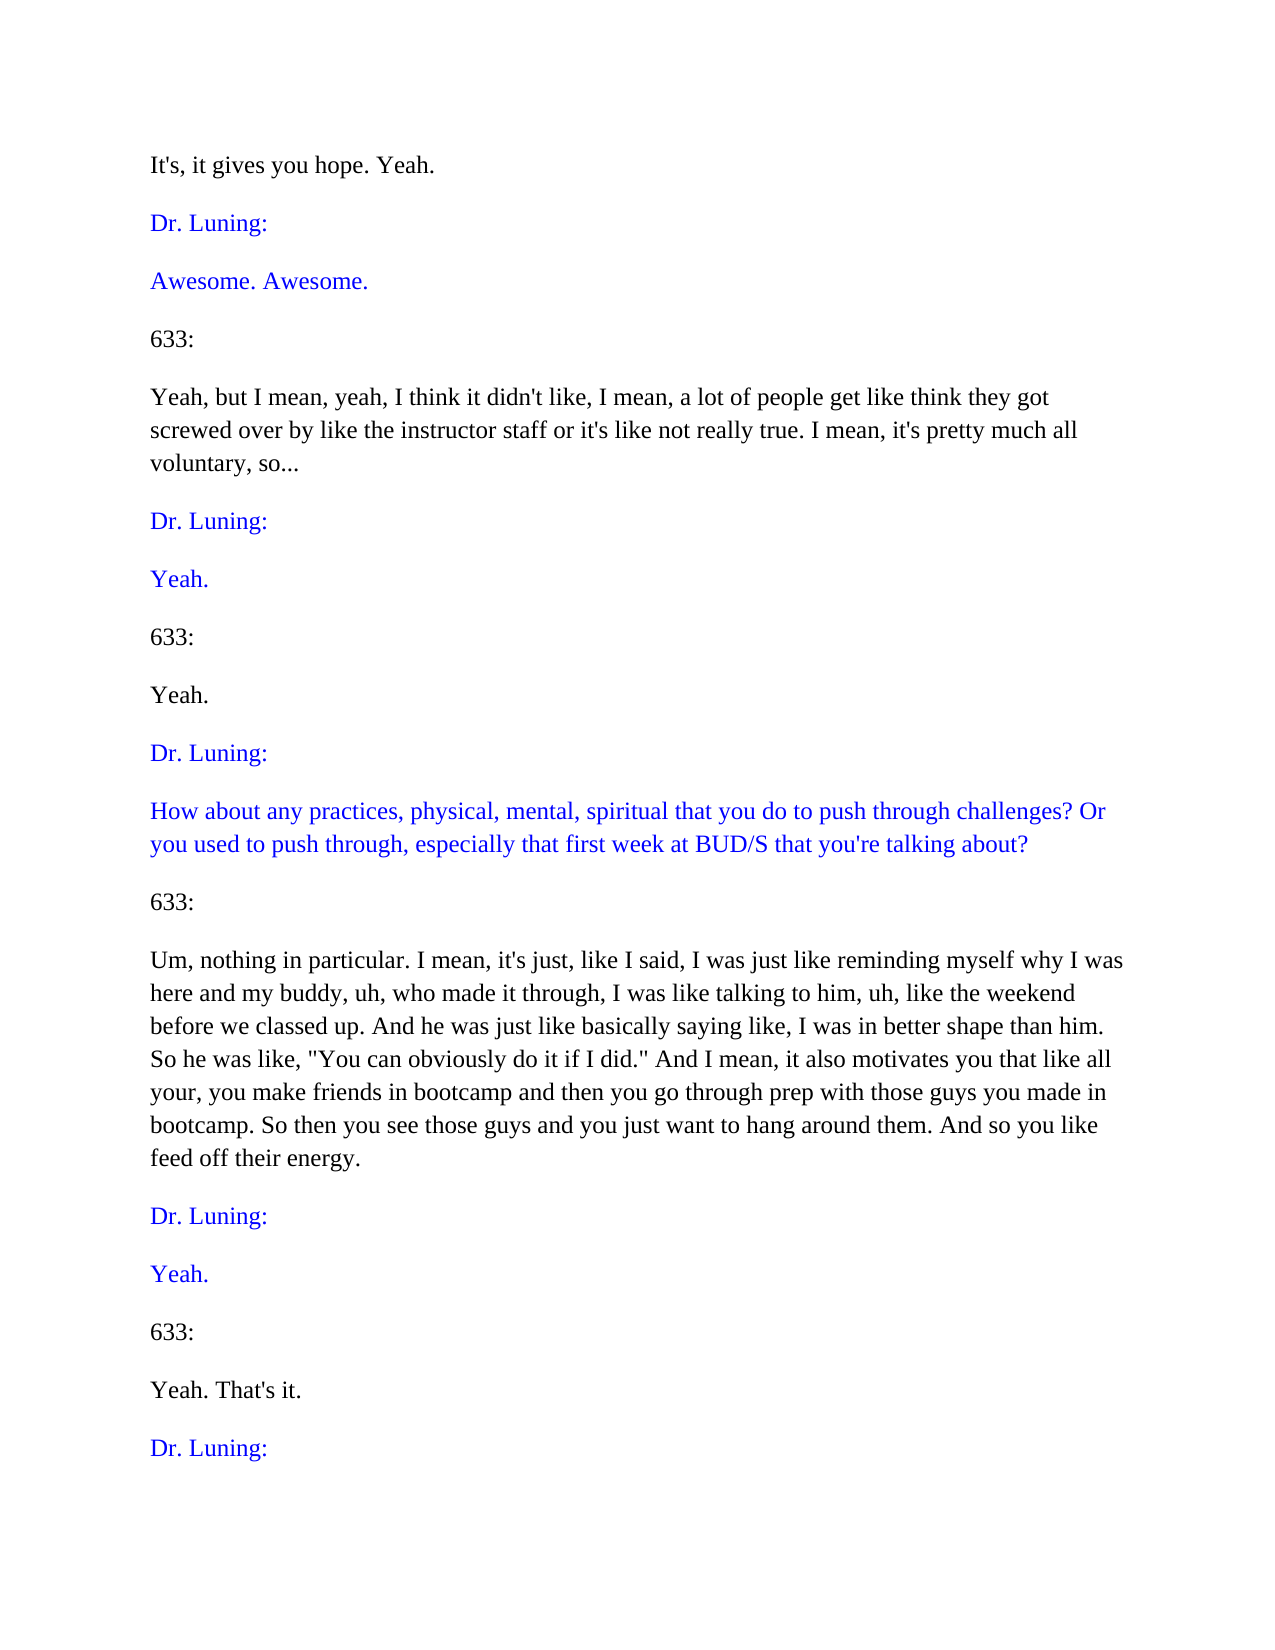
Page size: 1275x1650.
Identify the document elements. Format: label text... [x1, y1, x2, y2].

text 633: [150, 887, 1125, 916]
text Yeah. [150, 564, 1125, 593]
text Dr. Luning: [150, 208, 1125, 237]
text Dr. Luning: [150, 506, 1125, 535]
text 633: [150, 1317, 1125, 1346]
text Yeah. That's it. [150, 1376, 1125, 1404]
text Dr. Luning: [150, 738, 1125, 767]
text Yeah, but I mean, yeah, I think it didn't like, I mean, a lot of people get like think they got screwed over by like the instructor staff or it's like not really true. I mean, it's pretty much all voluntary, so... [150, 382, 1125, 477]
text It's, it gives you hope. Yeah. [150, 150, 1125, 179]
text Dr. Luning: [150, 1201, 1125, 1230]
text Um, nothing in particular. I mean, it's just, like I said, I was just like reminding myself why I was here and my buddy, uh, who made it through, I was like talking to him, uh, like the weekend before we classed up. And he was just like basically saying like, I was in better shape than him. So he was like, "You can obviously do it if I did." And I mean, it also motivates you that like all your, you make friends in bootcamp and then you go through prep with those guys you made in bootcamp. So then you see those guys and you just want to hang around them. And so you like feed off their energy. [150, 945, 1125, 1172]
text 633: [150, 324, 1125, 353]
text How about any practices, physical, mental, spiritual that you do to push through challenges? Or you used to push through, especially that first week at BUD/S that you're talking about? [150, 796, 1125, 858]
text Dr. Luning: [150, 1433, 1125, 1462]
text Yeah. [150, 680, 1125, 709]
text Yeah. [150, 1259, 1125, 1288]
text 633: [150, 622, 1125, 651]
text Awesome. Awesome. [150, 266, 1125, 295]
